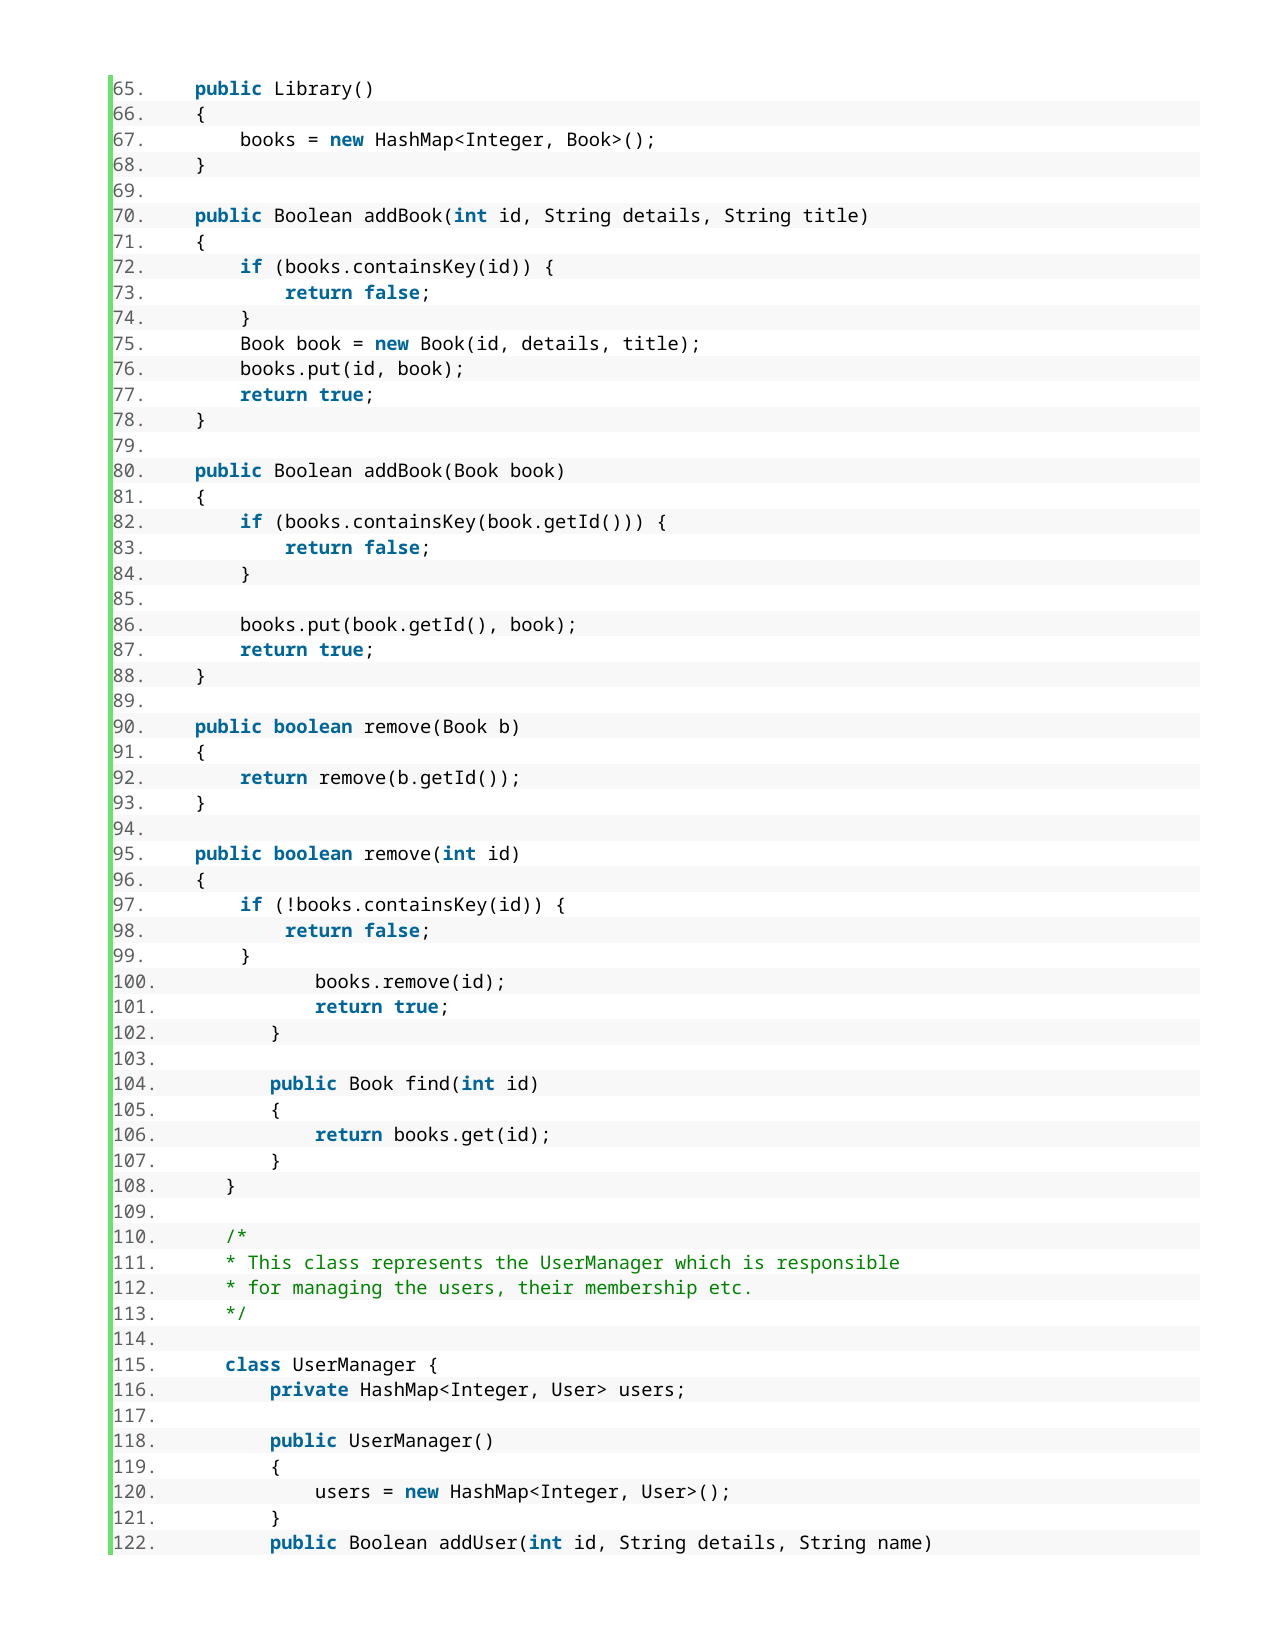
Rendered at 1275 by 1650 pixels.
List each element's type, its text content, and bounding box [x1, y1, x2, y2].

list books.remove(id); [113, 968, 1200, 994]
list return false; [113, 279, 1200, 305]
list public Boolean addBook(int id, String details, String title) [113, 203, 1200, 228]
list { [113, 228, 1200, 254]
list } [113, 305, 1200, 330]
list { [113, 738, 1200, 764]
list } [113, 560, 1200, 585]
list /* [113, 1223, 1200, 1249]
list public UserManager() [113, 1428, 1200, 1453]
list } [113, 1019, 1200, 1045]
list return true; [113, 381, 1200, 407]
list } [113, 407, 1200, 432]
list return true; [113, 636, 1200, 662]
list if (books.containsKey(id)) { [113, 254, 1200, 279]
list books = new HashMap<Integer, Book>(); [113, 126, 1200, 152]
list * for managing the users, their membership etc. [113, 1274, 1200, 1300]
list books.put(id, book); [113, 356, 1200, 381]
list } [113, 943, 1200, 968]
list public Boolean addUser(int id, String details, String name) [113, 1530, 1200, 1555]
list * This class represents the UserManager which is responsible [113, 1249, 1200, 1274]
list { [113, 101, 1200, 126]
list users = new HashMap<Integer, User>(); [113, 1479, 1200, 1504]
list } [113, 1504, 1200, 1530]
list public Library() [113, 75, 1200, 101]
list */ [113, 1300, 1200, 1326]
list { [113, 483, 1200, 509]
list } [113, 1147, 1200, 1172]
list } [113, 152, 1200, 177]
list public boolean remove(int id) [113, 841, 1200, 866]
list books.put(book.getId(), book); [113, 611, 1200, 636]
list return remove(b.getId()); [113, 764, 1200, 789]
list private HashMap<Integer, User> users; [113, 1377, 1200, 1402]
list return false; [113, 917, 1200, 943]
list return books.get(id); [113, 1121, 1200, 1147]
list } [113, 662, 1200, 687]
list } [113, 1172, 1200, 1198]
list Book book = new Book(id, details, title); [113, 330, 1200, 356]
list { [113, 1096, 1200, 1121]
list public Boolean addBook(Book book) [113, 458, 1200, 483]
list { [113, 1453, 1200, 1479]
list if (books.containsKey(book.getId())) { [113, 509, 1200, 534]
list if (!books.containsKey(id)) { [113, 892, 1200, 917]
list public Book find(int id) [113, 1070, 1200, 1096]
list return true; [113, 994, 1200, 1019]
list class UserManager { [113, 1351, 1200, 1377]
list } [113, 789, 1200, 815]
list return false; [113, 534, 1200, 560]
list { [113, 866, 1200, 892]
list public boolean remove(Book b) [113, 713, 1200, 738]
